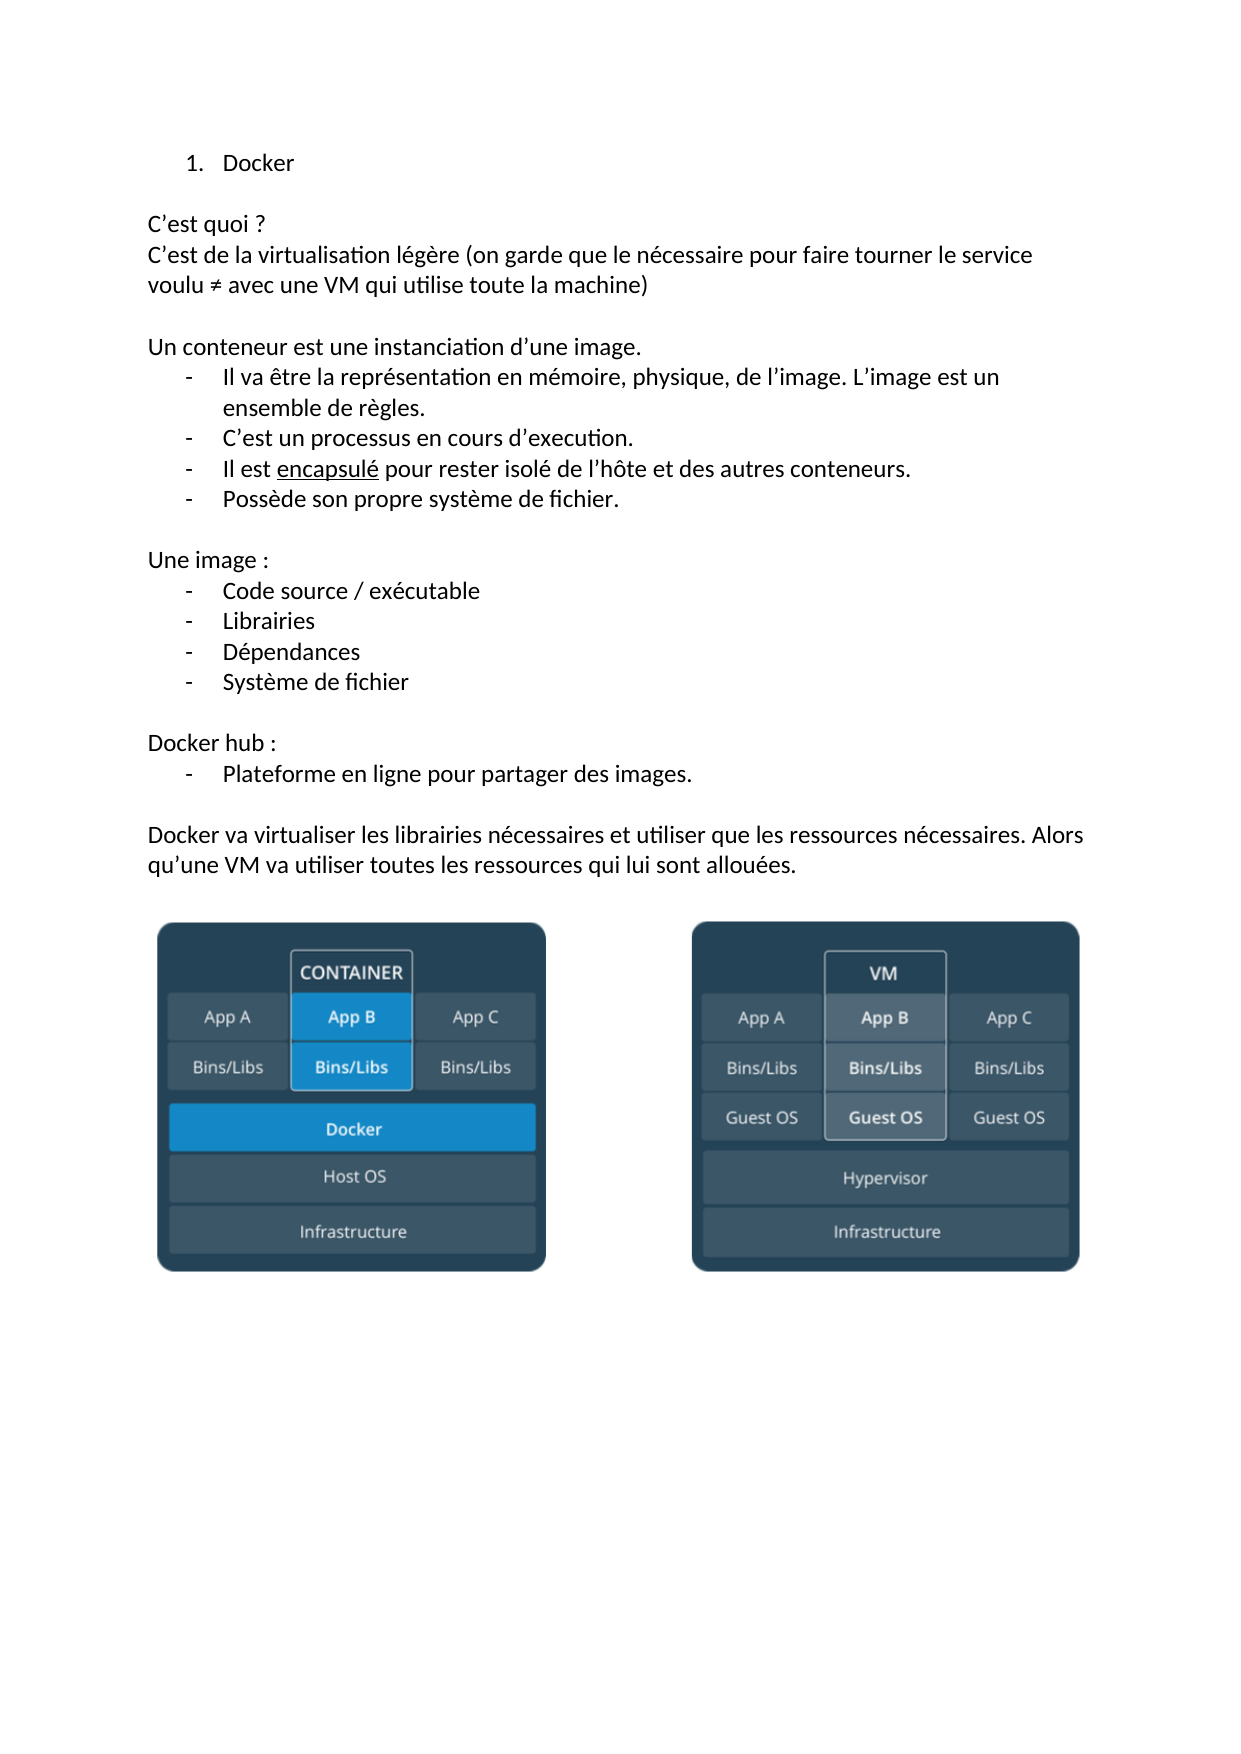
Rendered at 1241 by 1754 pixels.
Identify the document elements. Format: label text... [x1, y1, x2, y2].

list Plateforme en ligne pour partager des images. [185, 758, 1093, 788]
list Librairies [185, 605, 1093, 636]
text Docker hub : [148, 727, 1093, 758]
list Possède son propre système de fichier. [185, 483, 1093, 514]
list Code source / exécutable [185, 575, 1093, 605]
text C’est quoi ? [148, 209, 1093, 239]
text C’est de la virtualisation légère (on garde que le nécessaire pour faire tourner le service voulu ≠ avec une VM qui utilise toute la machine) [148, 239, 1093, 300]
list Système de fichier [185, 666, 1093, 697]
text Un conteneur est une instanciation d’une image. [148, 331, 1093, 361]
picture [150, 910, 1090, 1282]
list Docker [185, 148, 1093, 178]
text Docker va virtualiser les librairies nécessaires et utiliser que les ressources nécessaires. Alors qu’une VM va utiliser toutes les ressources qui lui sont allouées. [148, 819, 1093, 880]
text Une image : [148, 544, 1093, 575]
list C’est un processus en cours d’execution. [185, 422, 1093, 453]
list Il va être la représentation en mémoire, physique, de l’image. L’image est un ensemble de règles. [185, 361, 1093, 422]
list Dépendances [185, 636, 1093, 666]
list Il est encapsulé pour rester isolé de l’hôte et des autres conteneurs. [185, 453, 1093, 483]
